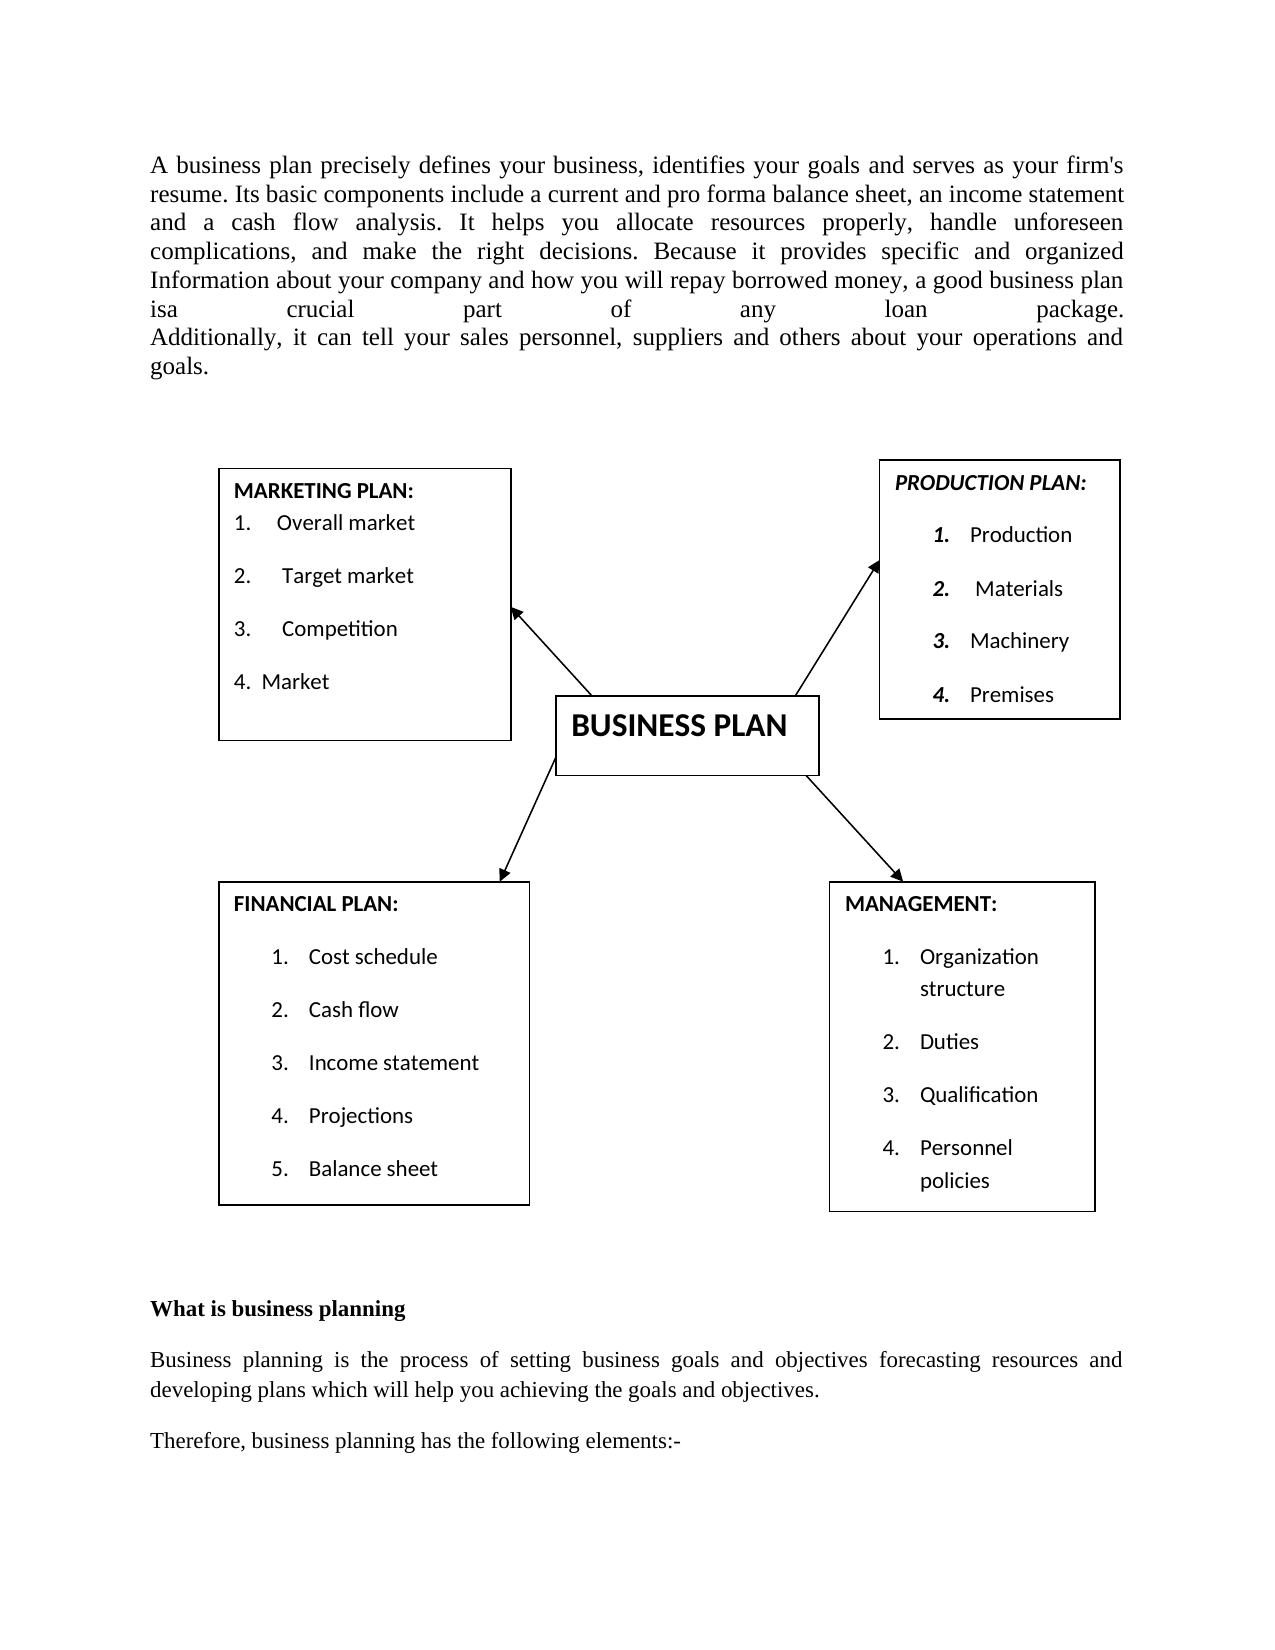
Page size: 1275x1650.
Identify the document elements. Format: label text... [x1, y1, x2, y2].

text Business planning is the process of setting business goals and objectives forecasting resources and developing plans which will help you achieving the goals and objectives. [150, 1346, 1125, 1402]
text What is business planning [150, 1295, 1125, 1321]
text Therefore, business planning has the following elements:- [150, 1427, 1125, 1453]
text A business plan precisely defines your business, identifies your goals and serves as your firm's resume. Its basic components include a current and pro forma balance sheet, an income statement and a cash flow analysis. It helps you allocate resources properly, handle unforeseen complications, and make the right decisions. Because it provides specific and organized Information about your company and how you will repay borrowed money, a good business plan isa crucial part of any loan package. Additionally, it can tell your sales personnel, suppliers and others about your operations and goals. [150, 150, 1125, 380]
